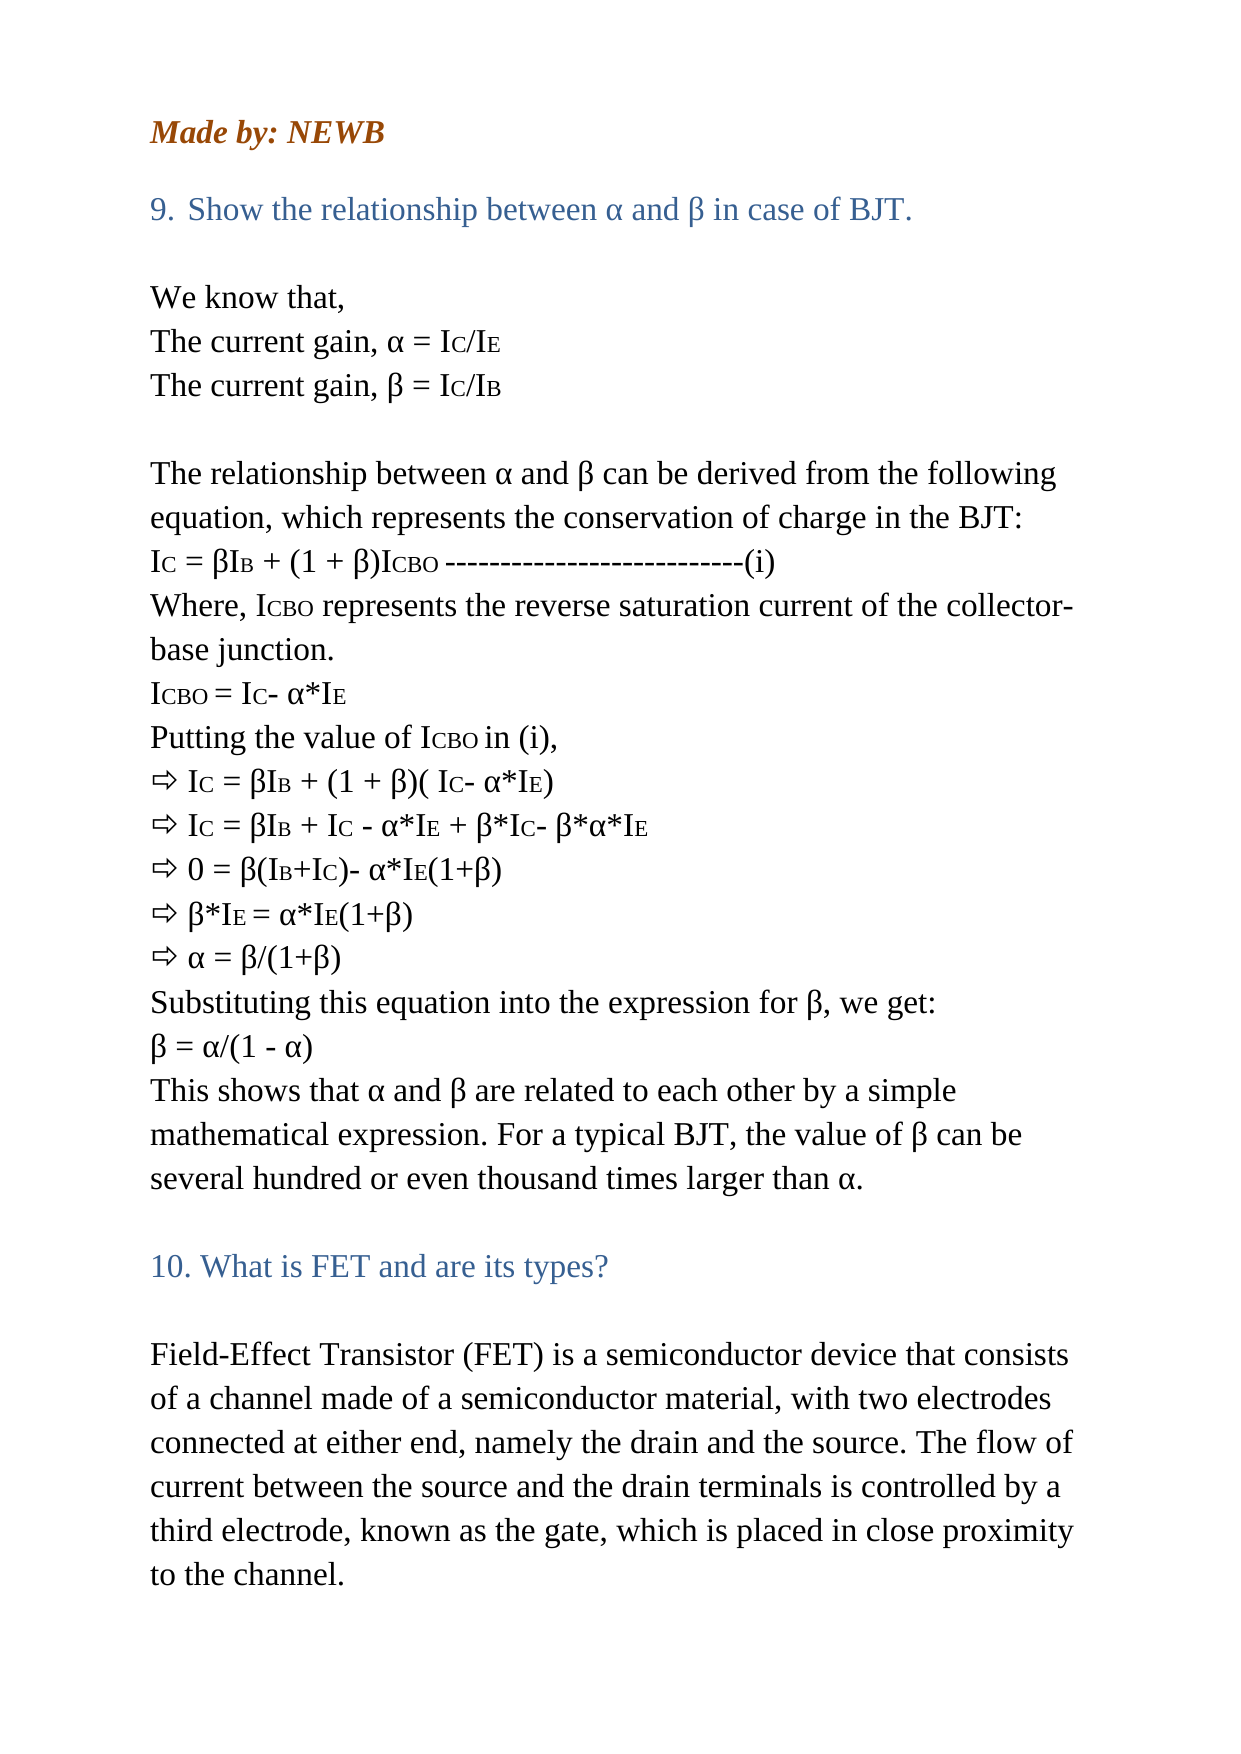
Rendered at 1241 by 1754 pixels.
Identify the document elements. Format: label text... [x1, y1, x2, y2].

list IC = βIB + IC - α*IE + β*IC- β*α*IE [150, 806, 1090, 844]
list 0 = β(IB+IC)- α*IE(1+β) [150, 850, 1090, 888]
text We know that, [150, 277, 1090, 315]
list β*IE = α*IE(1+β) [150, 894, 1090, 932]
text Putting the value of ICBO in (i), [150, 717, 1090, 756]
text 10. What is FET and are its types? [150, 1246, 1090, 1284]
text Substituting this equation into the expression for β, we get: [150, 982, 1090, 1020]
text The relationship between α and β can be derived from the following equation, which represents the conservation of charge in the BJT: [150, 453, 1090, 536]
text ICBO = IC- α*IE [150, 673, 1090, 712]
list α = β/(1+β) [150, 938, 1090, 976]
text The current gain, α = IC/IE [150, 321, 1090, 359]
text This shows that α and β are related to each other by a simple mathematical expression. For a typical BJT, the value of β can be several hundred or even thousand times larger than α. [150, 1070, 1090, 1196]
list Show the relationship between α and β in case of BJT. [150, 189, 1090, 227]
text Where, ICBO represents the reverse saturation current of the collector-base junction. [150, 585, 1090, 668]
text Field-Effect Transistor (FET) is a semiconductor device that consists of a channel made of a semiconductor material, with two electrodes connected at either end, namely the drain and the source. The flow of current between the source and the drain terminals is controlled by a third electrode, known as the gate, which is placed in close proximity to the channel. [150, 1334, 1090, 1593]
text β = α/(1 - α) [150, 1026, 1090, 1064]
text The current gain, β = IC/IB [150, 365, 1090, 403]
text IC = βIB + (1 + β)ICBO ---------------------------(i) [150, 541, 1090, 579]
list IC = βIB + (1 + β)( IC- α*IE) [150, 762, 1090, 800]
